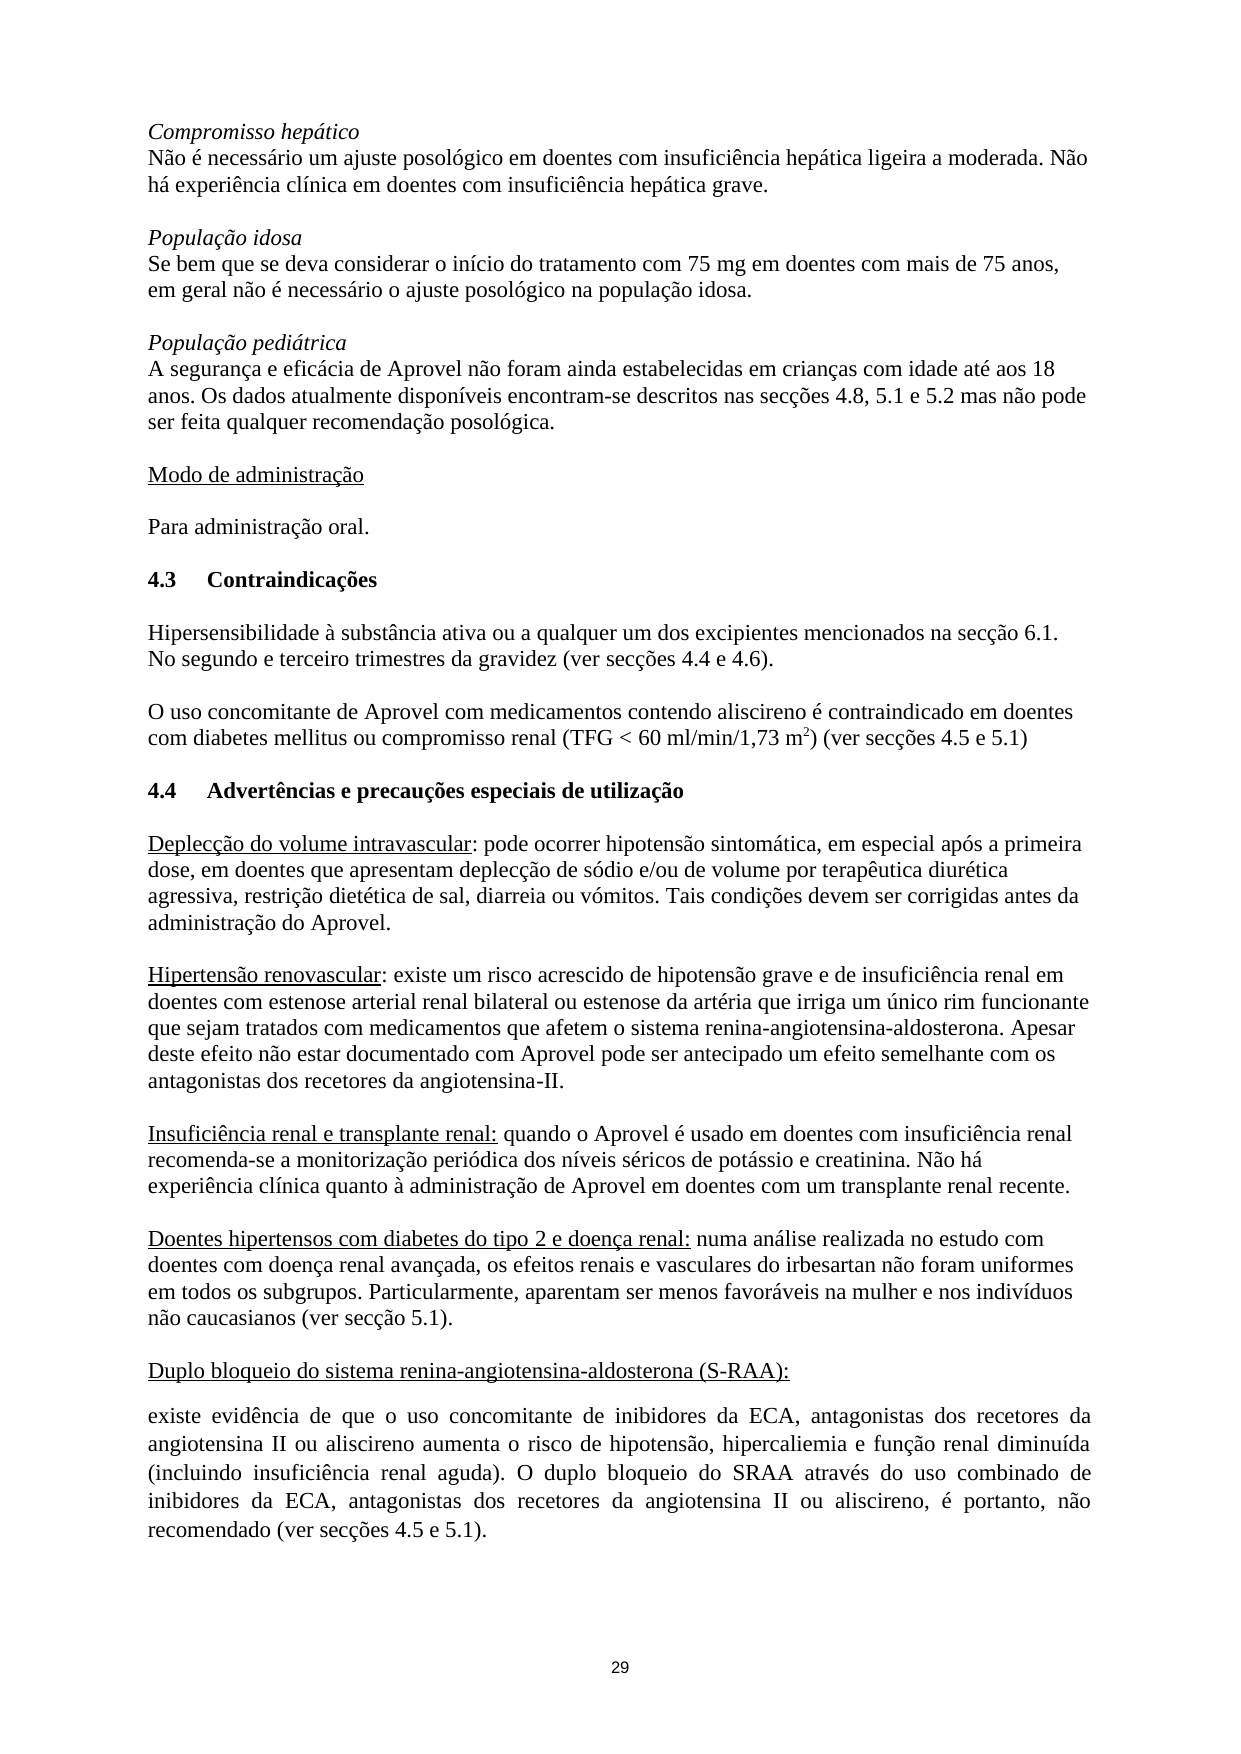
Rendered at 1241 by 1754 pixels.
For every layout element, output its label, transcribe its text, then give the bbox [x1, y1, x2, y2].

text Se bem que se deva considerar o início do tratamento com 75 mg em doentes com mais de 75 anos, em geral não é necessário o ajuste posológico na população idosa. [148, 250, 1093, 303]
text População idosa [148, 223, 1093, 250]
text existe evidência de que o uso concomitante de inibidores da ECA, antagonistas dos recetores da angiotensina II ou aliscireno aumenta o risco de hipotensão, hipercaliemia e função renal diminuída (incluindo insuficiência renal aguda). O duplo bloqueio do SRAA através do uso combinado de inibidores da ECA, antagonistas dos recetores da angiotensina II ou aliscireno, é portanto, não recomendado (ver secções 4.5 e 5.1). [148, 1402, 1093, 1542]
text Não é necessário um ajuste posológico em doentes com insuficiência hepática ligeira a moderada. Não há experiência clínica em doentes com insuficiência hepática grave. [148, 144, 1093, 197]
text Modo de administração [148, 461, 1093, 487]
text Deplecção do volume intravascular: pode ocorrer hipotensão sintomática, em especial após a primeira dose, em doentes que apresentam deplecção de sódio e/ou de volume por terapêutica diurética agressiva, restrição dietética de sal, diarreia ou vómitos. Tais condições devem ser corrigidas antes da administração do Aprovel. [148, 830, 1093, 935]
text Insuficiência renal e transplante renal: quando o Aprovel é usado em doentes com insuficiência renal recomenda-se a monitorização periódica dos níveis séricos de potássio e creatinina. Não há experiência clínica quanto à administração de Aprovel em doentes com um transplante renal recente. [148, 1119, 1093, 1199]
text População pediátrica [148, 329, 1093, 355]
text Duplo bloqueio do sistema renina-angiotensina-aldosterona (S-RAA): [148, 1357, 1093, 1383]
text No segundo e terceiro trimestres da gravidez (ver secções 4.4 e 4.6). [148, 645, 1093, 672]
text O uso concomitante de Aprovel com medicamentos contendo aliscireno é contraindicado em doentes com diabetes mellitus ou compromisso renal (TFG < 60 ml/min/1,73 m2) (ver secções 4.5 e 5.1) [148, 698, 1093, 751]
text Hipertensão renovascular: existe um risco acrescido de hipotensão grave e de insuficiência renal em doentes com estenose arterial renal bilateral ou estenose da artéria que irriga um único rim funcionante que sejam tratados com medicamentos que afetem o sistema renina-angiotensina-aldosterona. Apesar deste efeito não estar documentado com Aprovel pode ser antecipado um efeito semelhante com os antagonistas dos recetores da angiotensina-II. [148, 961, 1093, 1093]
text A segurança e eficácia de Aprovel não foram ainda estabelecidas em crianças com idade até aos 18 anos. Os dados atualmente disponíveis encontram-se descritos nas secções 4.8, 5.1 e 5.2 mas não pode ser feita qualquer recomendação posológica. [148, 355, 1093, 434]
text Compromisso hepático [148, 118, 1093, 144]
subtitle 4.3 Contraindicações [148, 566, 1093, 592]
text Para administração oral. [148, 513, 1093, 540]
subtitle 4.4 Advertências e precauções especiais de utilização [148, 777, 1093, 803]
text Hipersensibilidade à substância ativa ou a qualquer um dos excipientes mencionados na secção 6.1. [148, 619, 1093, 645]
text Doentes hipertensos com diabetes do tipo 2 e doença renal: numa análise realizada no estudo com doentes com doença renal avançada, os efeitos renais e vasculares do irbesartan não foram uniformes em todos os subgrupos. Particularmente, aparentam ser menos favoráveis na mulher e nos indivíduos não caucasianos (ver secção 5.1). [148, 1225, 1093, 1330]
